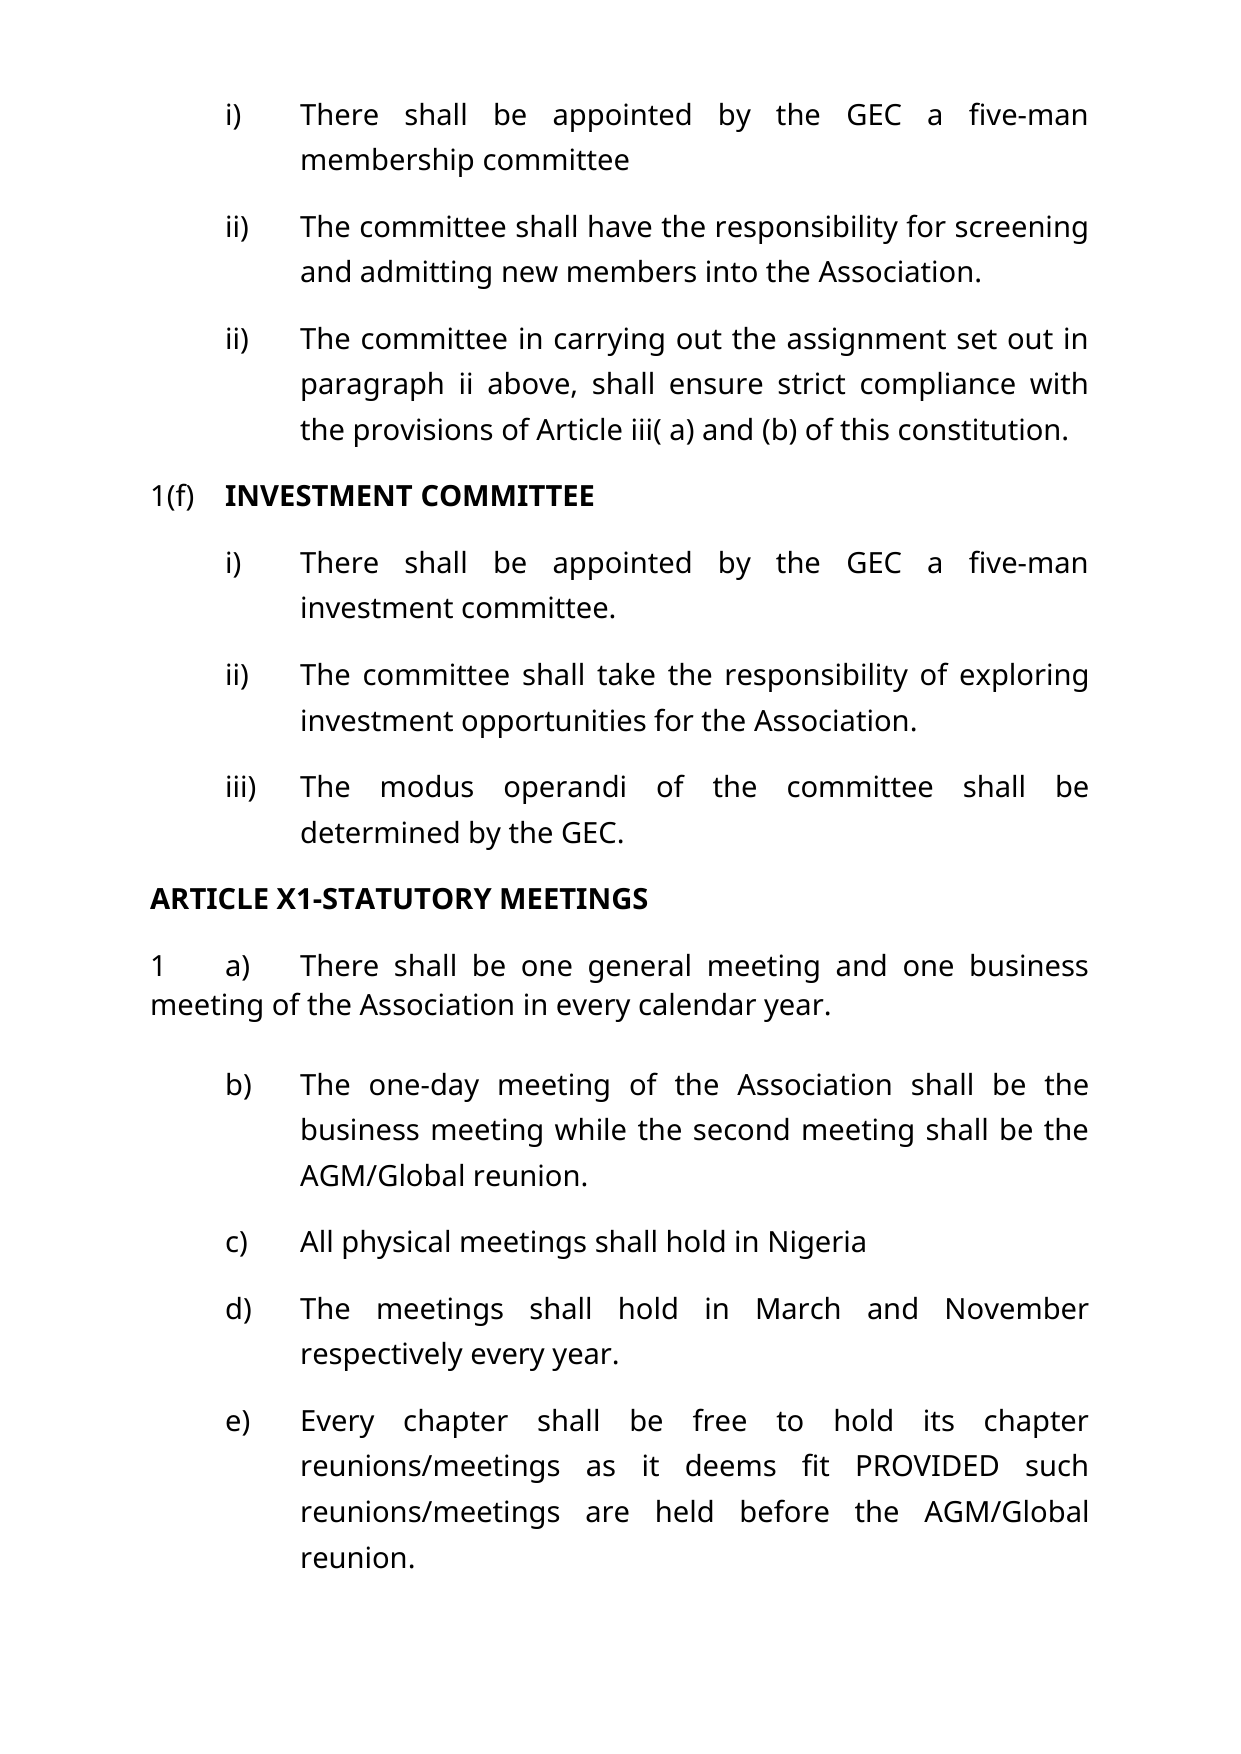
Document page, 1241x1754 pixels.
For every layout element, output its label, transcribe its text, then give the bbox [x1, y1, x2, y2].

list The committee in carrying out the assignment set out in paragraph ii above, shall ensure strict compliance with the provisions of Article iii( a) and (b) of this constitution. [225, 318, 1090, 449]
text b) The one-day meeting of the Association shall be the business meeting while the second meeting shall be the AGM/Global reunion. [225, 1064, 1090, 1195]
text ii) The committee shall have the responsibility for screening and admitting new members into the Association. [225, 206, 1090, 291]
text 1 a) There shall be one general meeting and one business meeting of the Association in every calendar year. [150, 945, 1090, 1024]
text c) All physical meetings shall hold in Nigeria [225, 1222, 1090, 1261]
text iii) The modus operandi of the committee shall be determined by the GEC. [225, 766, 1090, 852]
text i) There shall be appointed by the GEC a five-man investment committee. [225, 542, 1090, 627]
text ii) The committee shall take the responsibility of exploring investment opportunities for the Association. [225, 654, 1090, 739]
text i) There shall be appointed by the GEC a five-man membership committee [225, 94, 1090, 179]
text d) The meetings shall hold in March and November respectively every year. [225, 1288, 1090, 1373]
text e) Every chapter shall be free to hold its chapter reunions/meetings as it deems fit PROVIDED such reunions/meetings are held before the AGM/Global reunion. [225, 1400, 1090, 1577]
text ARTICLE X1-STATUTORY MEETINGS [150, 878, 1090, 918]
text 1(f) INVESTMENT COMMITTEE [150, 476, 1090, 515]
